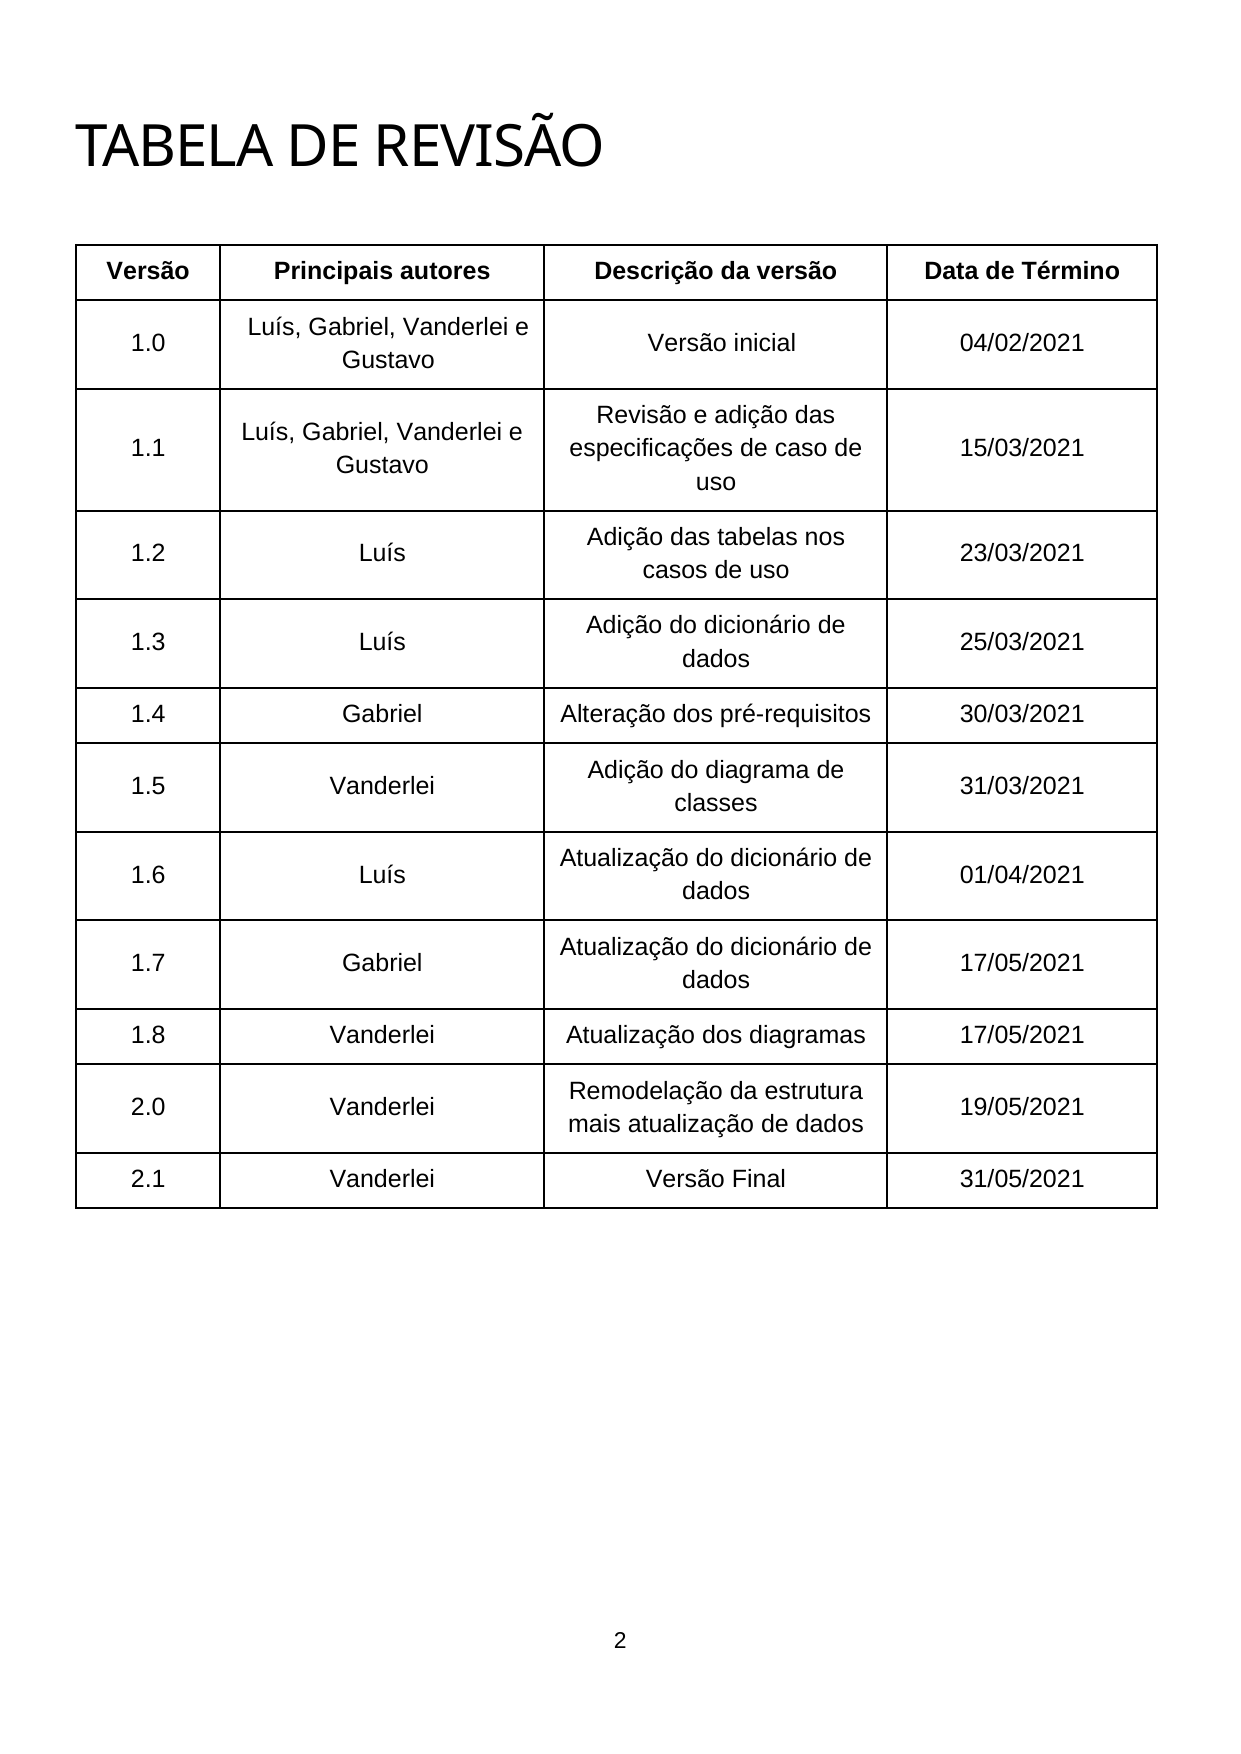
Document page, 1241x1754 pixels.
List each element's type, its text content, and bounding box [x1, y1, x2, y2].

table_cell Remodelação da estrutura mais atualização de dados [545, 1065, 886, 1152]
table_cell 17/05/2021 [888, 921, 1156, 1008]
table_cell 04/02/2021 [888, 301, 1156, 388]
table_cell Luís [221, 600, 543, 687]
table_header Versão [77, 246, 219, 299]
table_cell Vanderlei [221, 1154, 543, 1207]
table_cell Revisão e adição das especificações de caso de uso [545, 390, 886, 509]
table_cell Vanderlei [221, 1010, 543, 1063]
table_cell 01/04/2021 [888, 833, 1156, 919]
table_cell Gabriel [221, 921, 543, 1008]
table_cell 17/05/2021 [888, 1010, 1156, 1063]
table_cell Atualização dos diagramas [545, 1010, 886, 1063]
table_cell Versão inicial [545, 301, 886, 388]
table_cell 25/03/2021 [888, 600, 1156, 687]
table_cell Atualização do dicionário de dados [545, 833, 886, 919]
table_cell Versão Final [545, 1154, 886, 1207]
table_cell Adição do diagrama de classes [545, 744, 886, 831]
table_cell 1.5 [77, 744, 219, 831]
table_header Descrição da versão [545, 246, 886, 299]
table_cell Gabriel [221, 689, 543, 742]
table_cell 31/05/2021 [888, 1154, 1156, 1207]
table_cell 1.7 [77, 921, 219, 1008]
table_cell 1.6 [77, 833, 219, 919]
table_header Principais autores [221, 246, 543, 299]
table_cell 1.1 [77, 390, 219, 509]
table_cell 1.3 [77, 600, 219, 687]
table_cell Luís [221, 512, 543, 598]
table_cell Vanderlei [221, 744, 543, 831]
table_cell Luís [221, 833, 543, 919]
table_cell 15/03/2021 [888, 390, 1156, 509]
table_header Data de Término [888, 246, 1156, 299]
table_cell 23/03/2021 [888, 512, 1156, 598]
table_cell Adição do dicionário de dados [545, 600, 886, 687]
table_cell 1.2 [77, 512, 219, 598]
table_cell 30/03/2021 [888, 689, 1156, 742]
table_cell 1.0 [77, 301, 219, 388]
table_cell 19/05/2021 [888, 1065, 1156, 1152]
table_cell Luís, Gabriel, Vanderlei e Gustavo [221, 301, 543, 388]
table_cell 1.8 [77, 1010, 219, 1063]
table_cell 31/03/2021 [888, 744, 1156, 831]
title TABELA DE REVISÃO [75, 104, 1165, 183]
table_cell Alteração dos pré-requisitos [545, 689, 886, 742]
table_cell 2.0 [77, 1065, 219, 1152]
table_cell Atualização do dicionário de dados [545, 921, 886, 1008]
table_cell Luís, Gabriel, Vanderlei e Gustavo [221, 390, 543, 509]
table_cell 1.4 [77, 689, 219, 742]
table_cell 2.1 [77, 1154, 219, 1207]
table_cell Vanderlei [221, 1065, 543, 1152]
table_cell Adição das tabelas nos casos de uso [545, 512, 886, 598]
